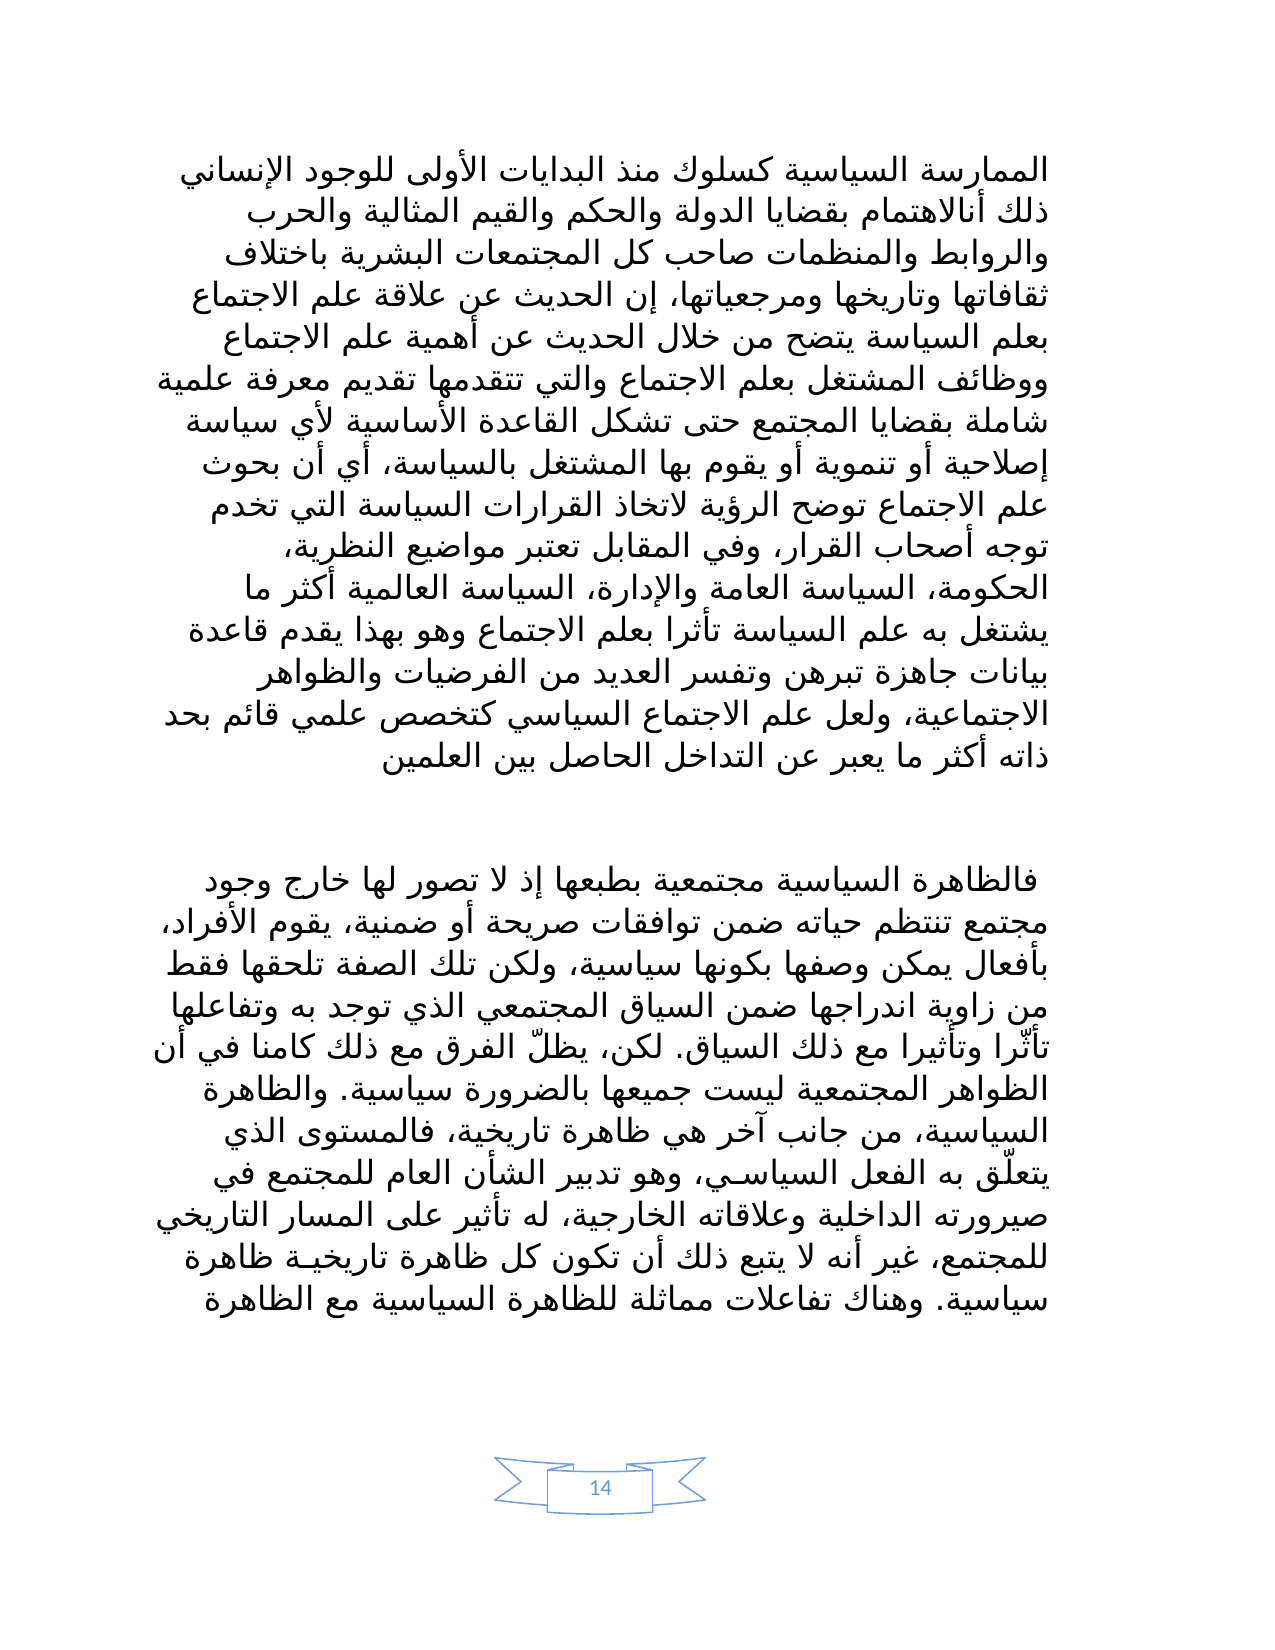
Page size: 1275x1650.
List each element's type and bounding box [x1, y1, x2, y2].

text [150, 860, 1050, 1318]
text [150, 150, 1050, 775]
